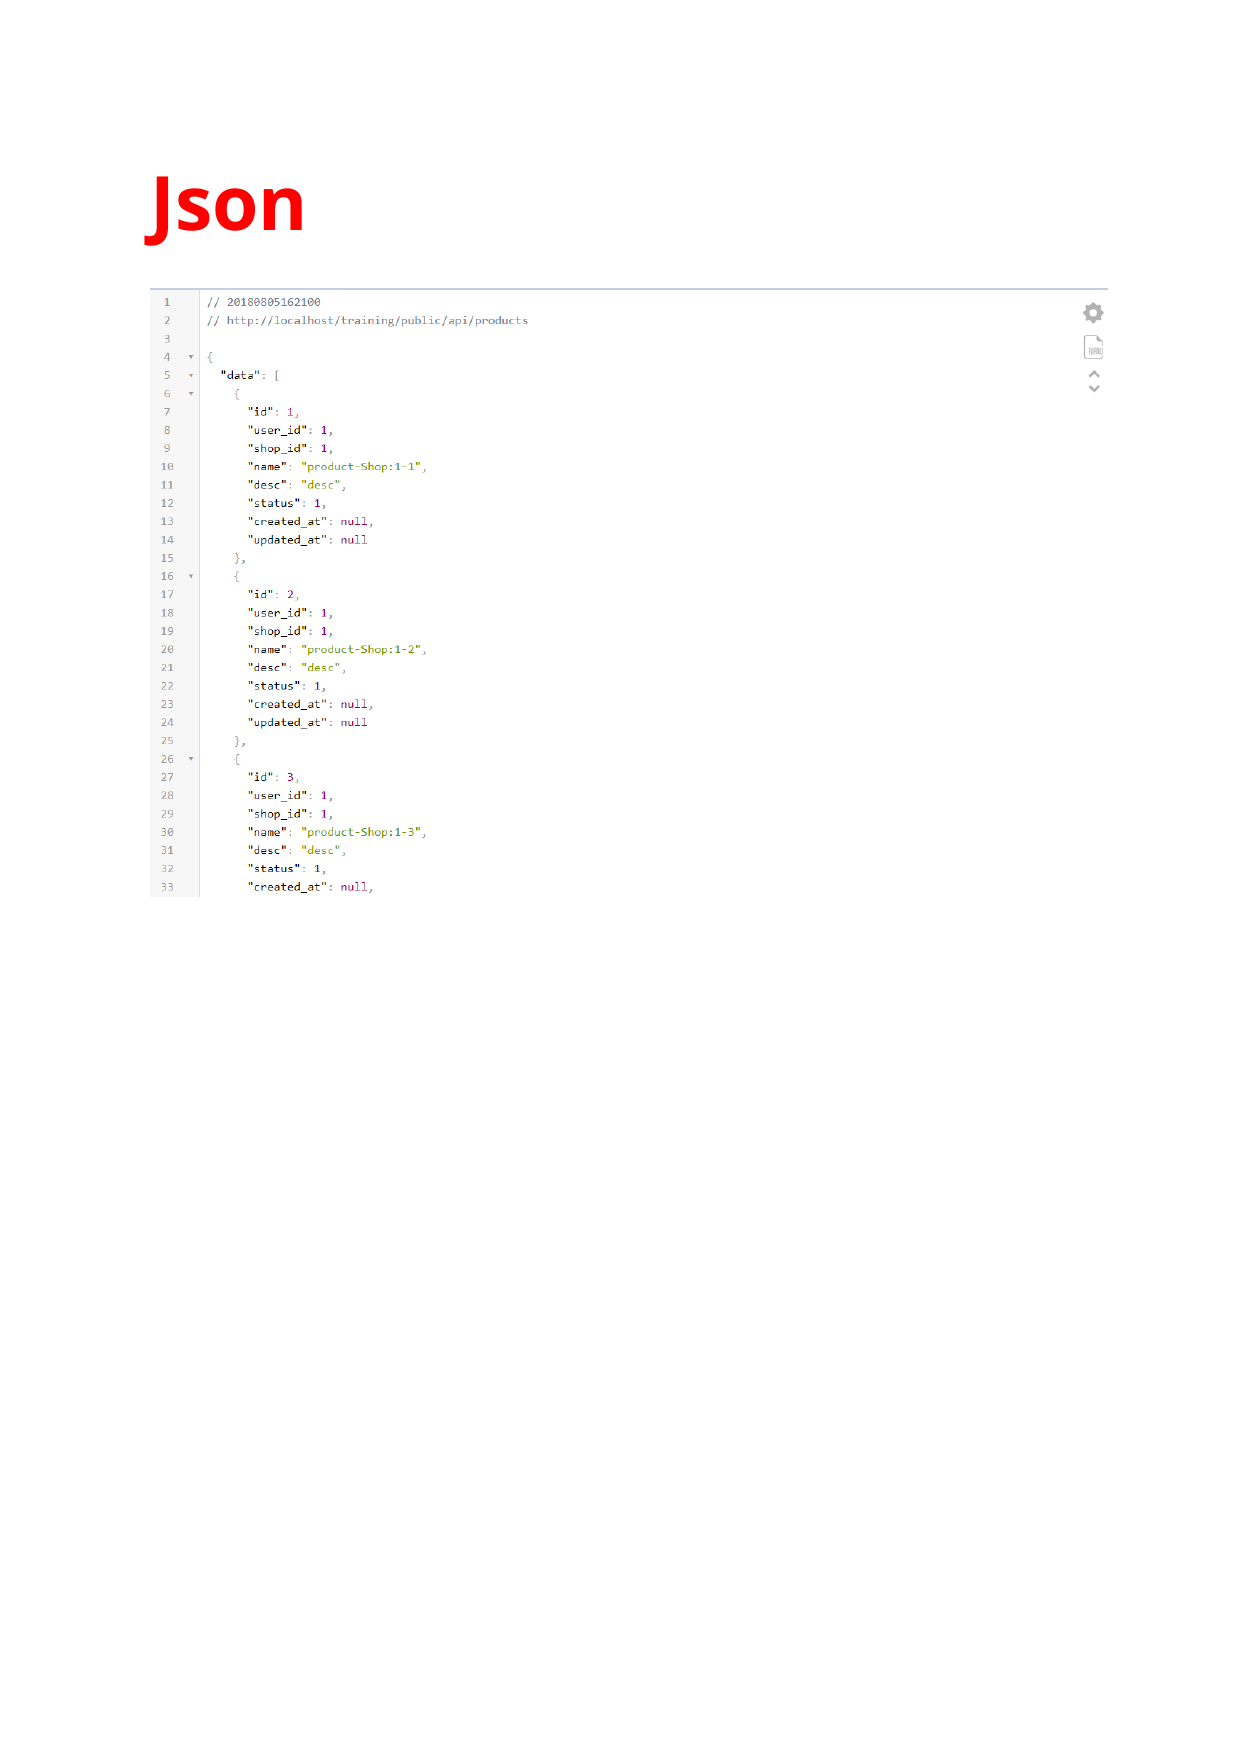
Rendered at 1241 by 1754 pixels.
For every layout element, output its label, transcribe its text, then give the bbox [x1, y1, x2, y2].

text Json [150, 150, 1090, 252]
picture [150, 288, 1108, 897]
